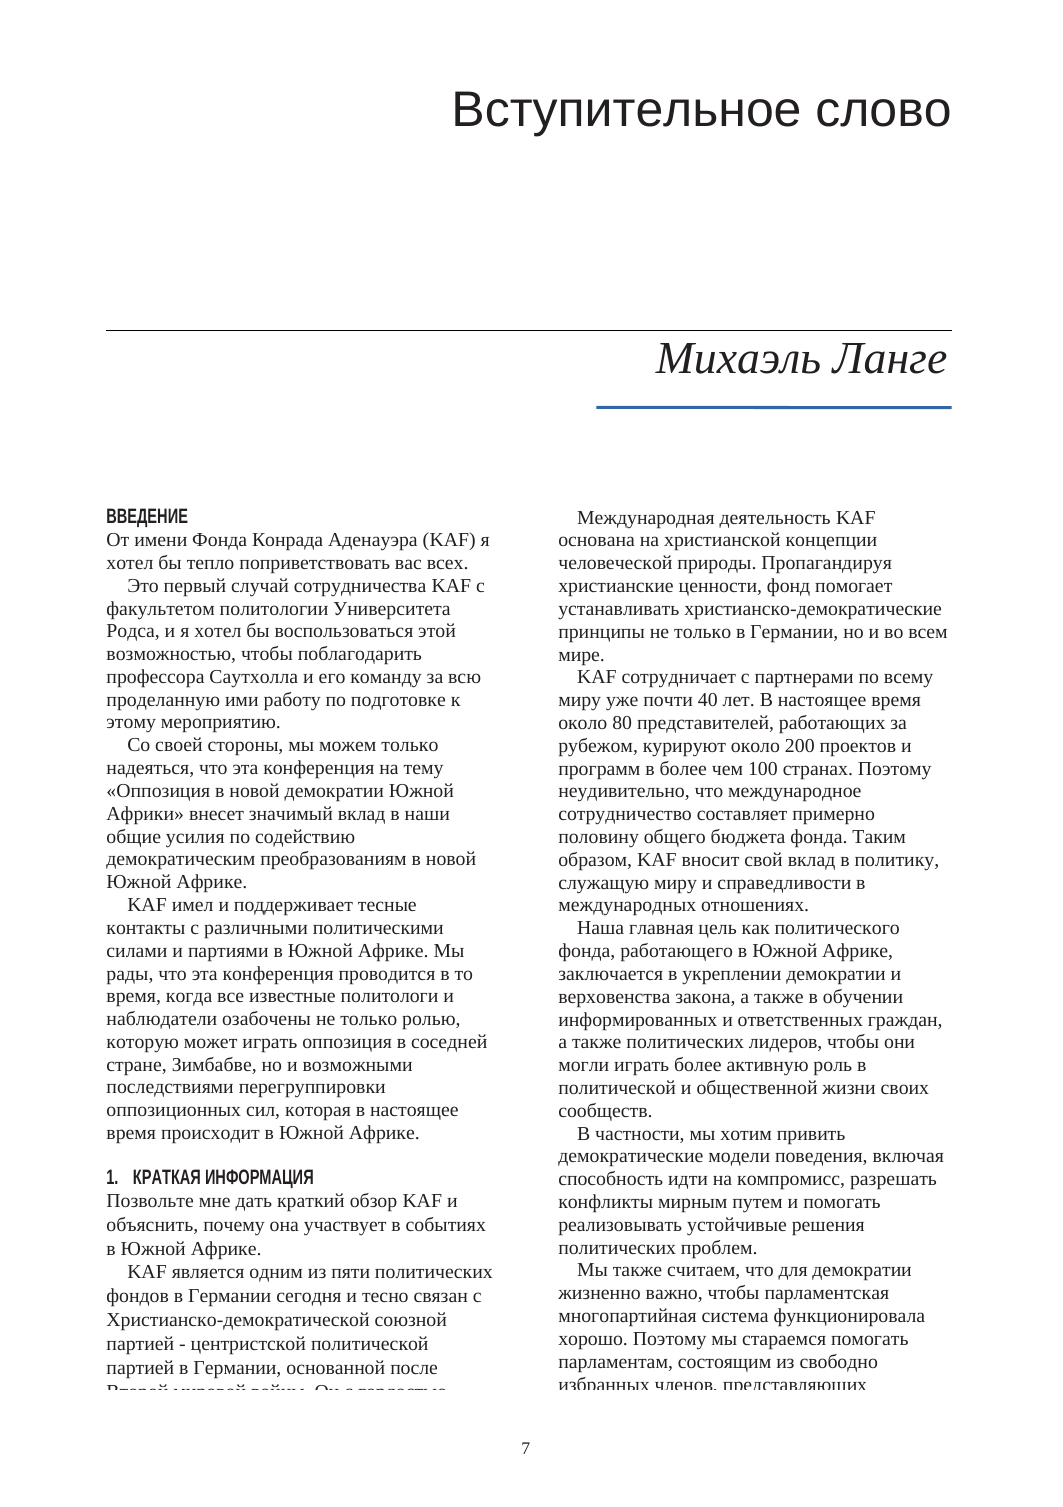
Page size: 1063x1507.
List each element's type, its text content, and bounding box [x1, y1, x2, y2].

list КРАТКАЯ ИНФОРМАЦИЯ [106, 1165, 500, 1189]
text Михаэль Ланге [106, 331, 952, 384]
text Это первый случай сотрудничества KAF с факультетом политологии Университета Родса, и я хотел бы воспользоваться этой возможностью, чтобы поблагодарить профессора Саутхолла и его команду за всю проделанную ими работу по подготовке к этому мероприятию. [106, 574, 500, 733]
text KAF сотрудничает с партнерами по всему миру уже почти 40 лет. В настоящее время около 80 представителей, работающих за рубежом, курируют около 200 проектов и программ в более чем 100 странах. Поэтому неудивительно, что международное сотрудничество составляет примерно половину общего бюджета фонда. Таким образом, KAF вносит свой вклад в политику, служащую миру и справедливости в международных отношениях. [558, 665, 951, 916]
text Наша главная цель как политического фонда, работающего в Южной Африке, заключается в укреплении демократии и верховенства закона, а также в обучении информированных и ответственных граждан, а также политических лидеров, чтобы они могли играть более активную роль в политической и общественной жизни своих сообществ. [558, 916, 951, 1122]
text В частности, мы хотим привить демократические модели поведения, включая способность идти на компромисс, разрешать конфликты мирным путем и помогать реализовывать устойчивые решения политических проблем. [558, 1122, 951, 1258]
text Со своей стороны, мы можем только надеяться, что эта конференция на тему «Оппозиция в новой демократии Южной Африки» внесет значимый вклад в наши общие усилия по содействию демократическим преобразованиям в новой Южной Африке. [106, 733, 500, 893]
text ВВЕДЕНИЕ [106, 504, 500, 528]
text Мы также считаем, что для демократии жизненно важно, чтобы парламентская многопартийная система функционировала хорошо. Поэтому мы стараемся помогать парламентам, состоящим из свободно избранных членов, представляющих интересы населения и адекватно выполняющих свою функцию контроля над правительством, работать без ограничений и внешнего вмешательства. [558, 1258, 951, 1389]
text KAF является одним из пяти политических фондов в Германии сегодня и тесно связан с Христианско-демократической союзной партией - центристской политической партией в Германии, основанной после Второй мировой войны. Он с гордостью носит имя одного из основателей Христианско-демократической союзной партии, Конрада Аденауэра, который впоследствии стал первым канцлером послевоенной Германии. [106, 1260, 500, 1389]
text KAF имел и поддерживает тесные контакты с различными политическими силами и партиями в Южной Африке. Мы рады, что эта конференция проводится в то время, когда все известные политологи и наблюдатели озабочены не только ролью, которую может играть оппозиция в соседней стране, Зимбабве, но и возможными последствиями перегруппировки оппозиционных сил, которая в настоящее время происходит в Южной Африке. [106, 893, 500, 1144]
text Позвольте мне дать краткий обзор KAF и объяснить, почему она участвует в событиях в Южной Африке. [106, 1189, 500, 1259]
text Вступительное слово [106, 79, 952, 137]
text Международная деятельность KAF основана на христианской концепции человеческой природы. Пропагандируя христианские ценности, фонд помогает устанавливать христианско-демократические принципы не только в Германии, но и во всем мире. [558, 506, 951, 665]
text От имени Фонда Конрада Аденауэра (KAF) я хотел бы тепло поприветствовать вас всех. [106, 528, 500, 574]
